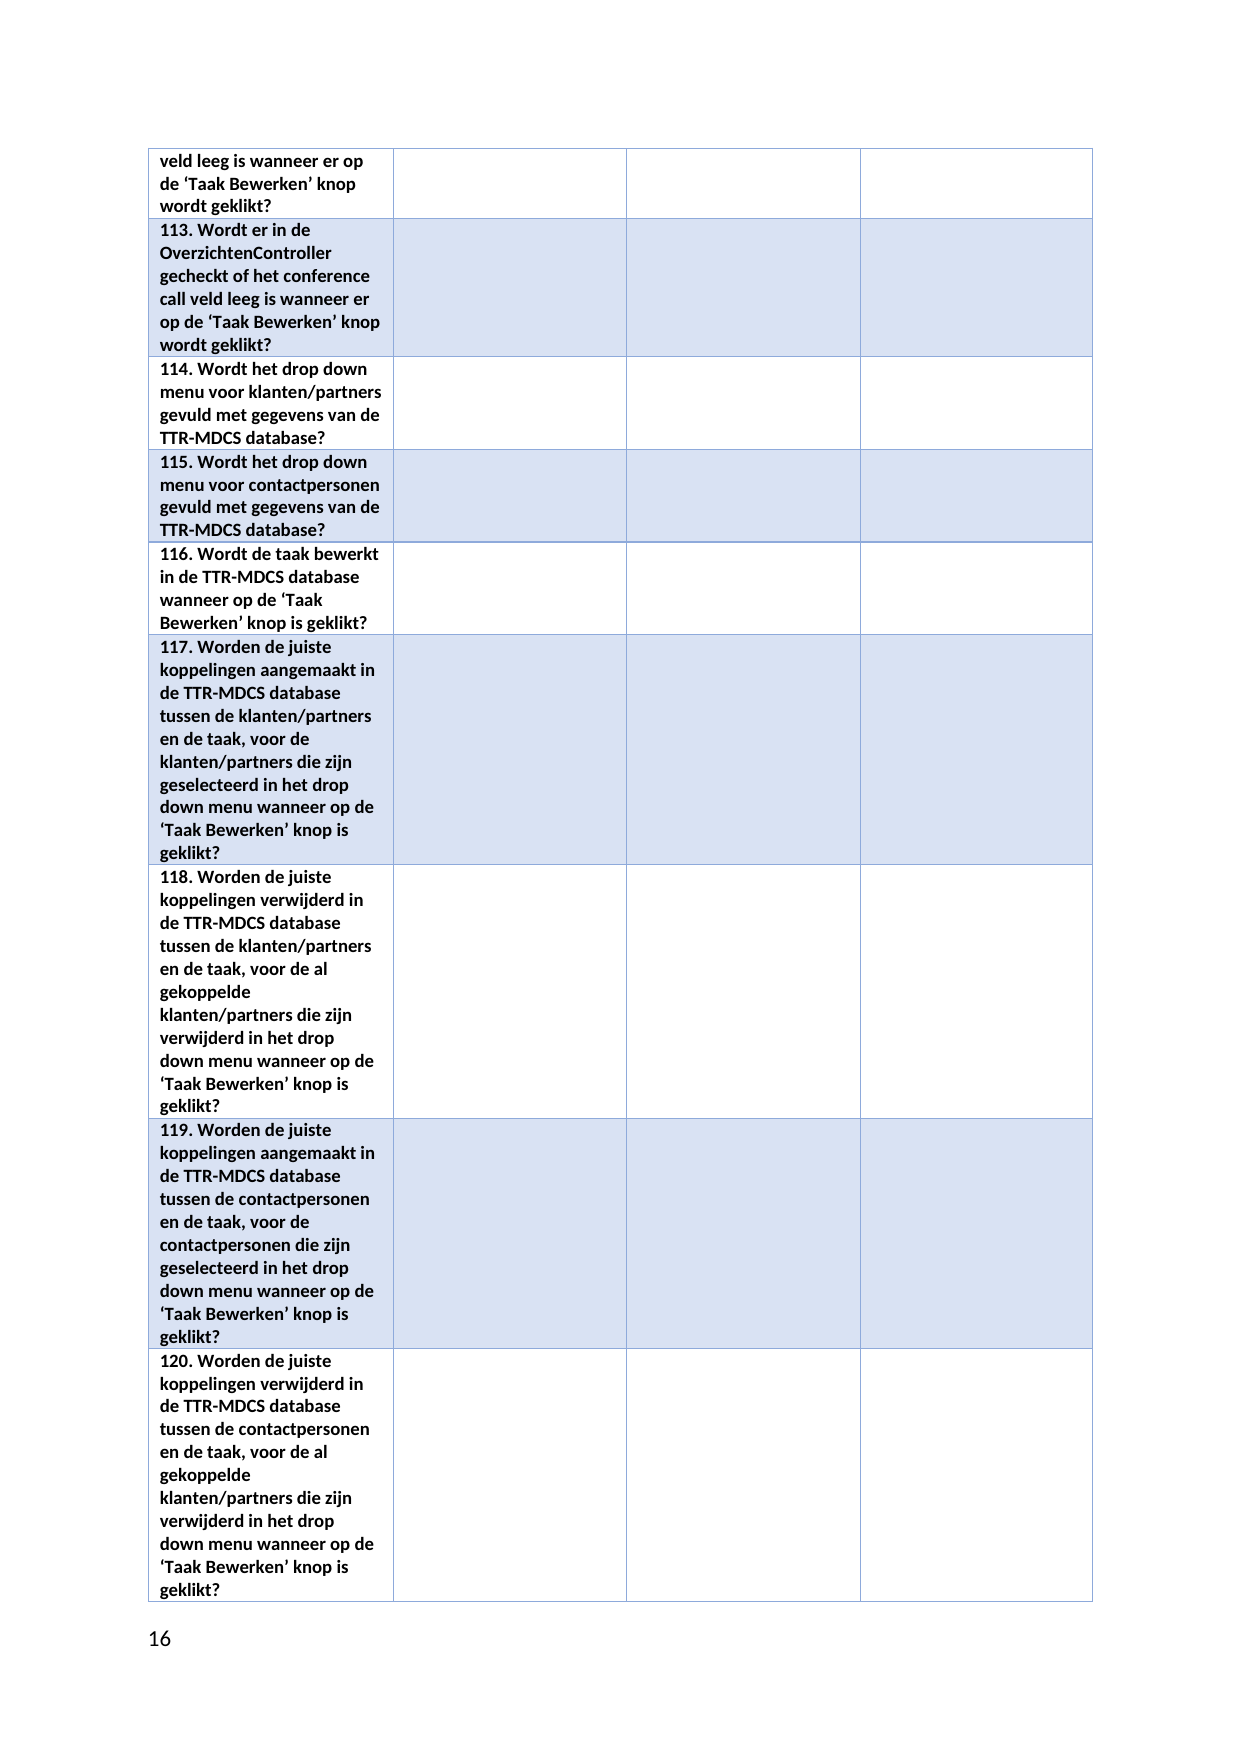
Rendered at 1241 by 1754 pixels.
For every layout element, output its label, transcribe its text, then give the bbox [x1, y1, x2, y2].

table_cell [627, 450, 860, 541]
table_cell [627, 865, 860, 1117]
table_cell [394, 219, 626, 356]
table_cell [394, 149, 626, 217]
table_cell [394, 543, 626, 634]
table_cell [861, 635, 1092, 864]
table_cell [627, 357, 860, 449]
table_cell 119. Worden de juiste koppelingen aangemaakt in de TTR-MDCS database tussen de contactpersonen en de taak, voor de contactpersonen die zijn geselecteerd in het drop down menu wanneer op de ‘Taak Bewerken’ knop is geklikt? [149, 1119, 393, 1348]
table_cell [861, 865, 1092, 1117]
table_cell [861, 357, 1092, 449]
table_cell 118. Worden de juiste koppelingen verwijderd in de TTR-MDCS database tussen de klanten/partners en de taak, voor de al gekoppelde klanten/partners die zijn verwijderd in het drop down menu wanneer op de ‘Taak Bewerken’ knop is geklikt? [149, 865, 393, 1117]
table_cell [861, 1119, 1092, 1348]
table_cell 117. Worden de juiste koppelingen aangemaakt in de TTR-MDCS database tussen de klanten/partners en de taak, voor de klanten/partners die zijn geselecteerd in het drop down menu wanneer op de ‘Taak Bewerken’ knop is geklikt? [149, 635, 393, 864]
table_cell 115. Wordt het drop down menu voor contactpersonen gevuld met gegevens van de TTR-MDCS database? [149, 450, 393, 541]
table_cell [627, 1349, 860, 1601]
table_cell [861, 543, 1092, 634]
table_cell [861, 1349, 1092, 1601]
table_cell [394, 1119, 626, 1348]
table_cell [394, 865, 626, 1117]
table_cell 120. Worden de juiste koppelingen verwijderd in de TTR-MDCS database tussen de contactpersonen en de taak, voor de al gekoppelde klanten/partners die zijn verwijderd in het drop down menu wanneer op de ‘Taak Bewerken’ knop is geklikt? [149, 1349, 393, 1601]
table_cell [861, 450, 1092, 541]
table_cell [627, 1119, 860, 1348]
table_cell [394, 450, 626, 541]
table_cell [627, 149, 860, 217]
table_cell [627, 219, 860, 356]
table_cell 114. Wordt het drop down menu voor klanten/partners gevuld met gegevens van de TTR-MDCS database? [149, 357, 393, 449]
table_cell [861, 219, 1092, 356]
table_cell [861, 149, 1092, 217]
table_cell [627, 635, 860, 864]
table_cell [627, 543, 860, 634]
table_cell 116. Wordt de taak bewerkt in de TTR-MDCS database wanneer op de ‘Taak Bewerken’ knop is geklikt? [149, 543, 393, 634]
table_cell [394, 635, 626, 864]
table_cell [394, 1349, 626, 1601]
table_cell 113. Wordt er in de OverzichtenController gecheckt of het conference call veld leeg is wanneer er op de ‘Taak Bewerken’ knop wordt geklikt? [149, 219, 393, 356]
table_cell 112. Wordt er in de OverzichtenController gecheckt of het onderzoek veld leeg is wanneer er op de ‘Taak Bewerken’ knop wordt geklikt? [149, 149, 393, 217]
table_cell [394, 357, 626, 449]
